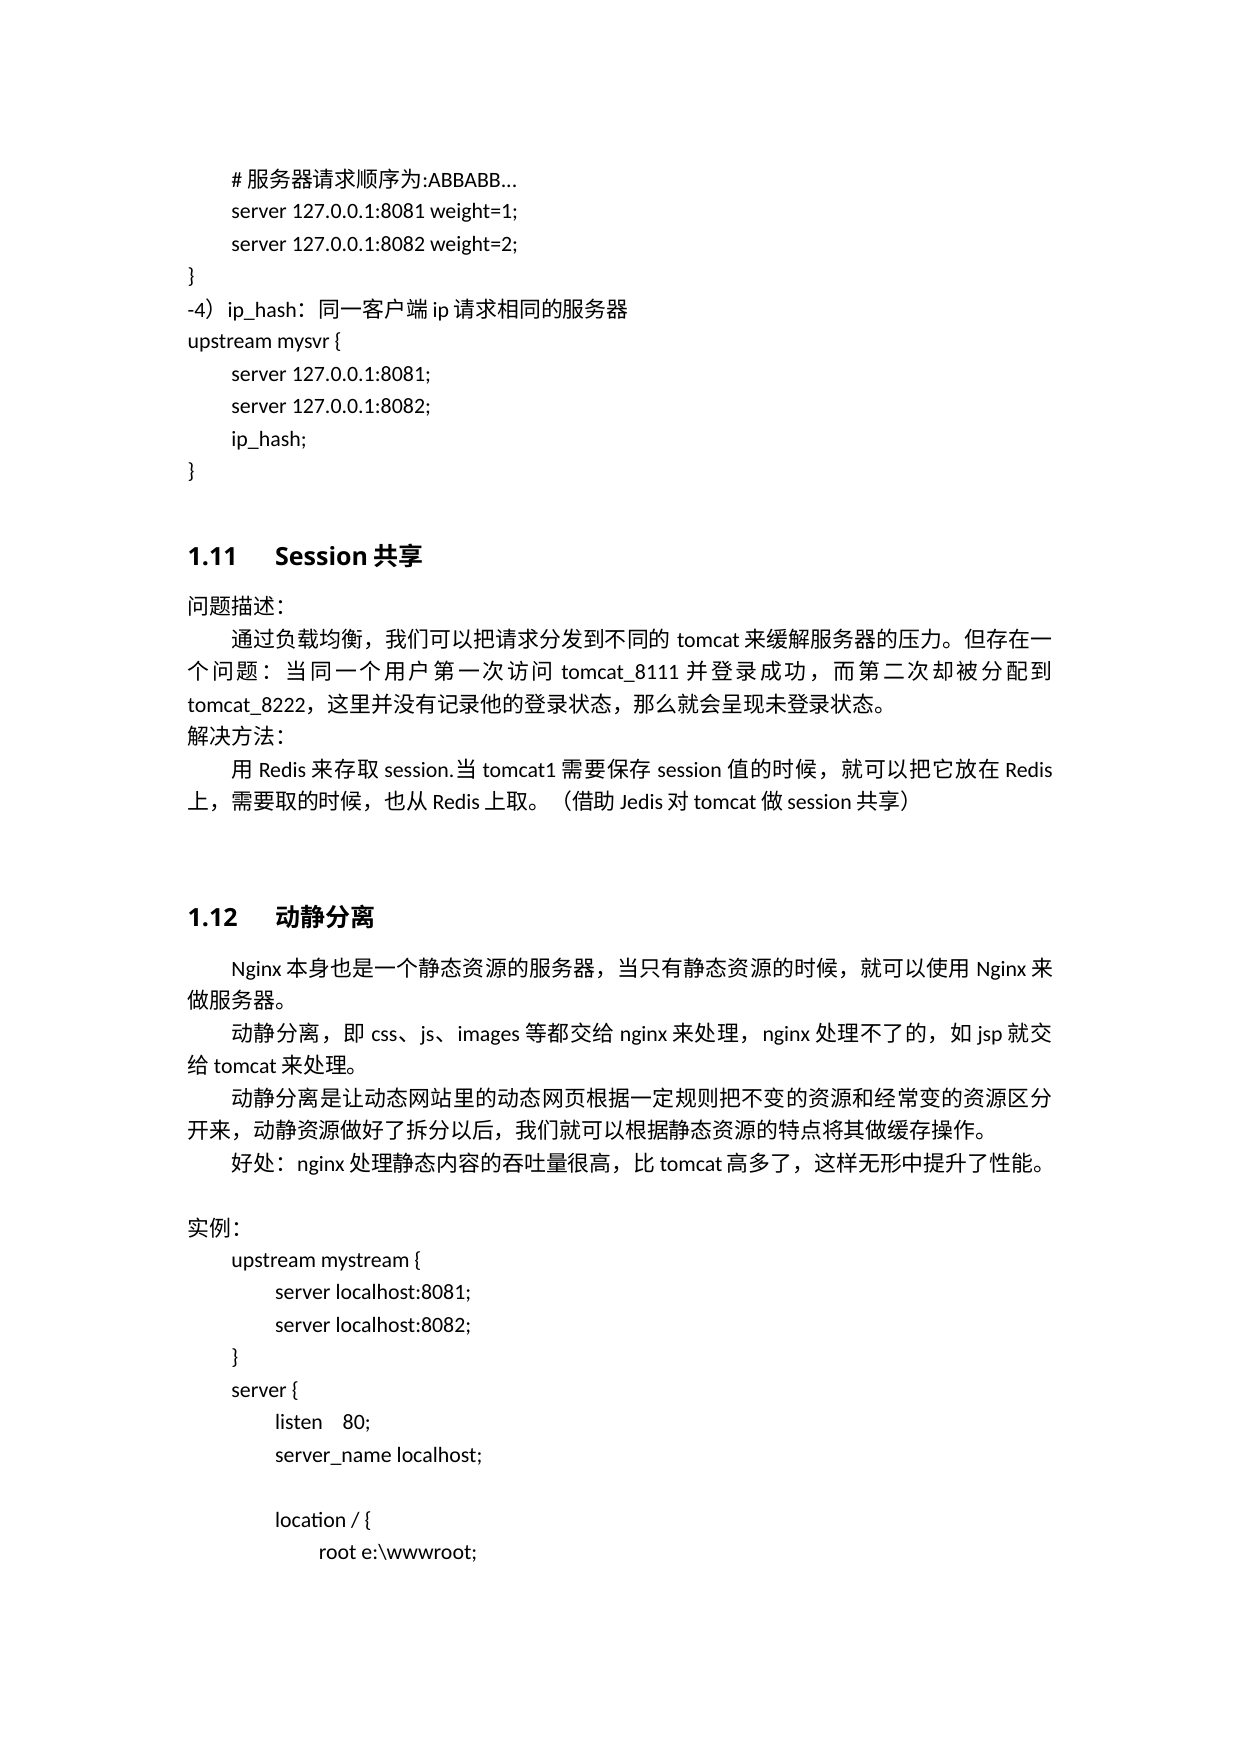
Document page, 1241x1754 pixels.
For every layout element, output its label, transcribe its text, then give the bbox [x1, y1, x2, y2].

text root e:\wwwroot; [187, 1535, 1053, 1568]
subtitle 动静分离 [187, 883, 1053, 948]
text server localhost:8081; [187, 1275, 1053, 1308]
text 解决方法： [187, 719, 1053, 751]
text } [187, 1340, 1053, 1373]
text listen 80; [187, 1405, 1053, 1438]
subtitle Session共享 [187, 522, 1053, 587]
text server_name localhost; [187, 1438, 1053, 1470]
text 通过负载均衡，我们可以把请求分发到不同的tomcat来缓解服务器的压力。但存在一个问题：当同一个用户第一次访问tomcat_8111并登录成功，而第二次却被分配到tomcat_8222，这里并没有记录他的登录状态，那么就会呈现未登录状态。 [187, 621, 1053, 719]
text 好处：nginx处理静态内容的吞吐量很高，比tomcat高多了，这样无形中提升了性能。 [187, 1145, 1053, 1178]
text server 127.0.0.1:8082; [187, 389, 1053, 422]
text } [187, 454, 1053, 487]
text server 127.0.0.1:8081; [187, 357, 1053, 389]
text 问题描述： [187, 589, 1053, 621]
text 动静分离是让动态网站里的动态网页根据一定规则把不变的资源和经常变的资源区分开来，动静资源做好了拆分以后，我们就可以根据静态资源的特点将其做缓存操作。 [187, 1080, 1053, 1145]
text server localhost:8082; [187, 1308, 1053, 1340]
text server 127.0.0.1:8081 weight=1; [187, 194, 1053, 227]
text Nginx本身也是一个静态资源的服务器，当只有静态资源的时候，就可以使用Nginx来做服务器。 [187, 950, 1053, 1015]
text upstream mysvr { [187, 324, 1053, 357]
text 用Redis来存取session.当tomcat1需要保存session值的时候，就可以把它放在Redis上，需要取的时候，也从Redis上取。（借助Jedis对tomcat做session共享） [187, 751, 1053, 816]
text 实例： [187, 1210, 1053, 1243]
text } [187, 259, 1053, 292]
text server { [187, 1373, 1053, 1405]
text upstream mystream { [187, 1243, 1053, 1275]
text 动静分离，即css、js、images等都交给nginx来处理，nginx处理不了的，如jsp就交给tomcat来处理。 [187, 1015, 1053, 1080]
text server 127.0.0.1:8082 weight=2; [187, 227, 1053, 259]
text -4）ip_hash：同一客户端ip请求相同的服务器 [187, 292, 1053, 324]
text # 服务器请求顺序为:ABBABB... [187, 162, 1053, 194]
text location / { [187, 1503, 1053, 1535]
text ip_hash; [187, 422, 1053, 454]
